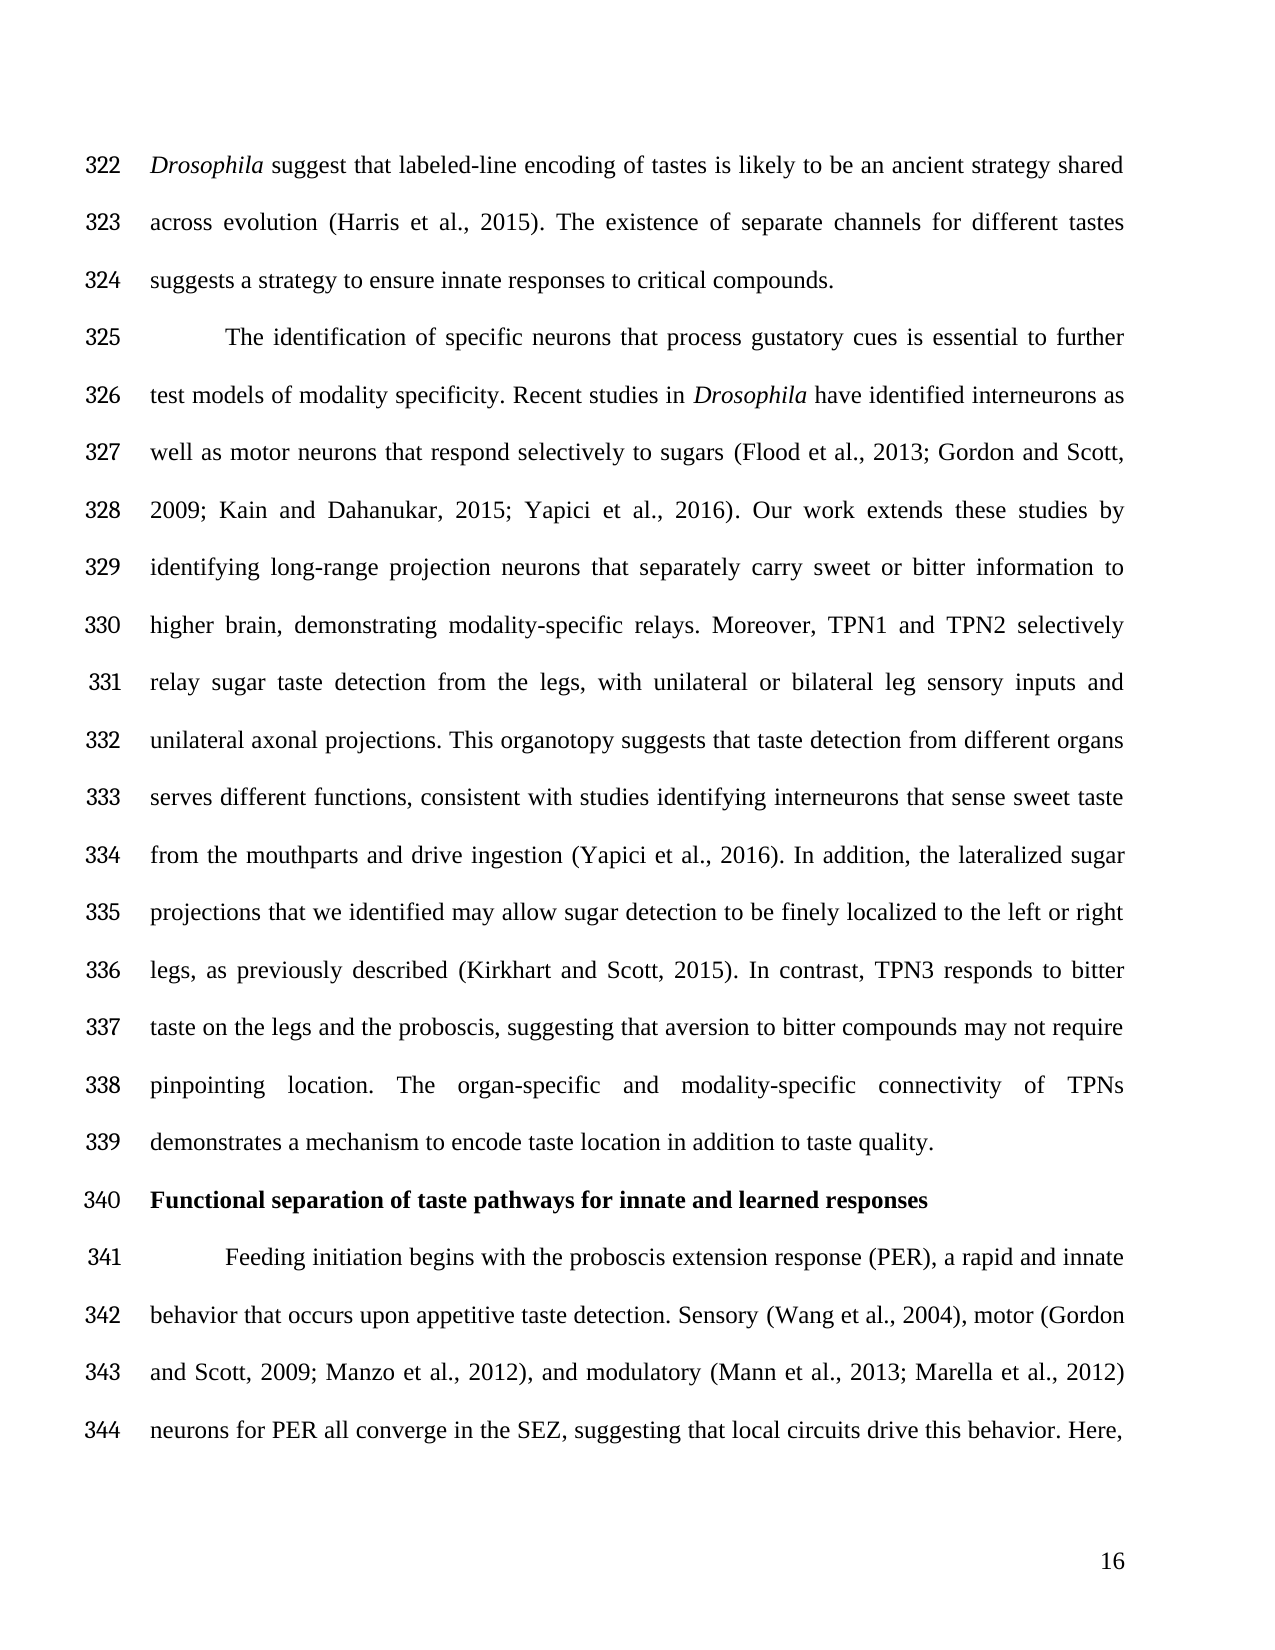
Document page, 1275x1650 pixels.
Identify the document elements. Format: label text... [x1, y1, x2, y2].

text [150, 1242, 1125, 1444]
text The identification of specific neurons that process gustatory cues is essential to further test models of modality specificity. Recent studies in Drosophila have identified interneurons as well as motor neurons that respond selectively to sugars (Flood et al., 2013; Gordon and Scott, 2009; Kain and Dahanukar, 2015; Yapici et al., 2016). Our work extends these studies by identifying long-range projection neurons that separately carry sweet or bitter information to higher brain, demonstrating modality-specific relays. Moreover, TPN1 and TPN2 selectively relay sugar taste detection from the legs, with unilateral or bilateral leg sensory inputs and unilateral axonal projections. This organotopy suggests that taste detection from different organs serves different functions, consistent with studies identifying interneurons that sense sweet taste from the mouthparts and drive ingestion (Yapici et al., 2016). In addition, the lateralized sugar projections that we identified may allow sugar detection to be finely localized to the left or right legs, as previously described (Kirkhart and Scott, 2015). In contrast, TPN3 responds to bitter taste on the legs and the proboscis, suggesting that aversion to bitter compounds may not require pinpointing location. The organ-specific and modality-specific connectivity of TPNs demonstrates a mechanism to encode taste location in addition to taste quality. [150, 322, 1125, 1156]
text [150, 150, 1125, 294]
text Functional separation of taste pathways for innate and learned responses [150, 1185, 1125, 1214]
